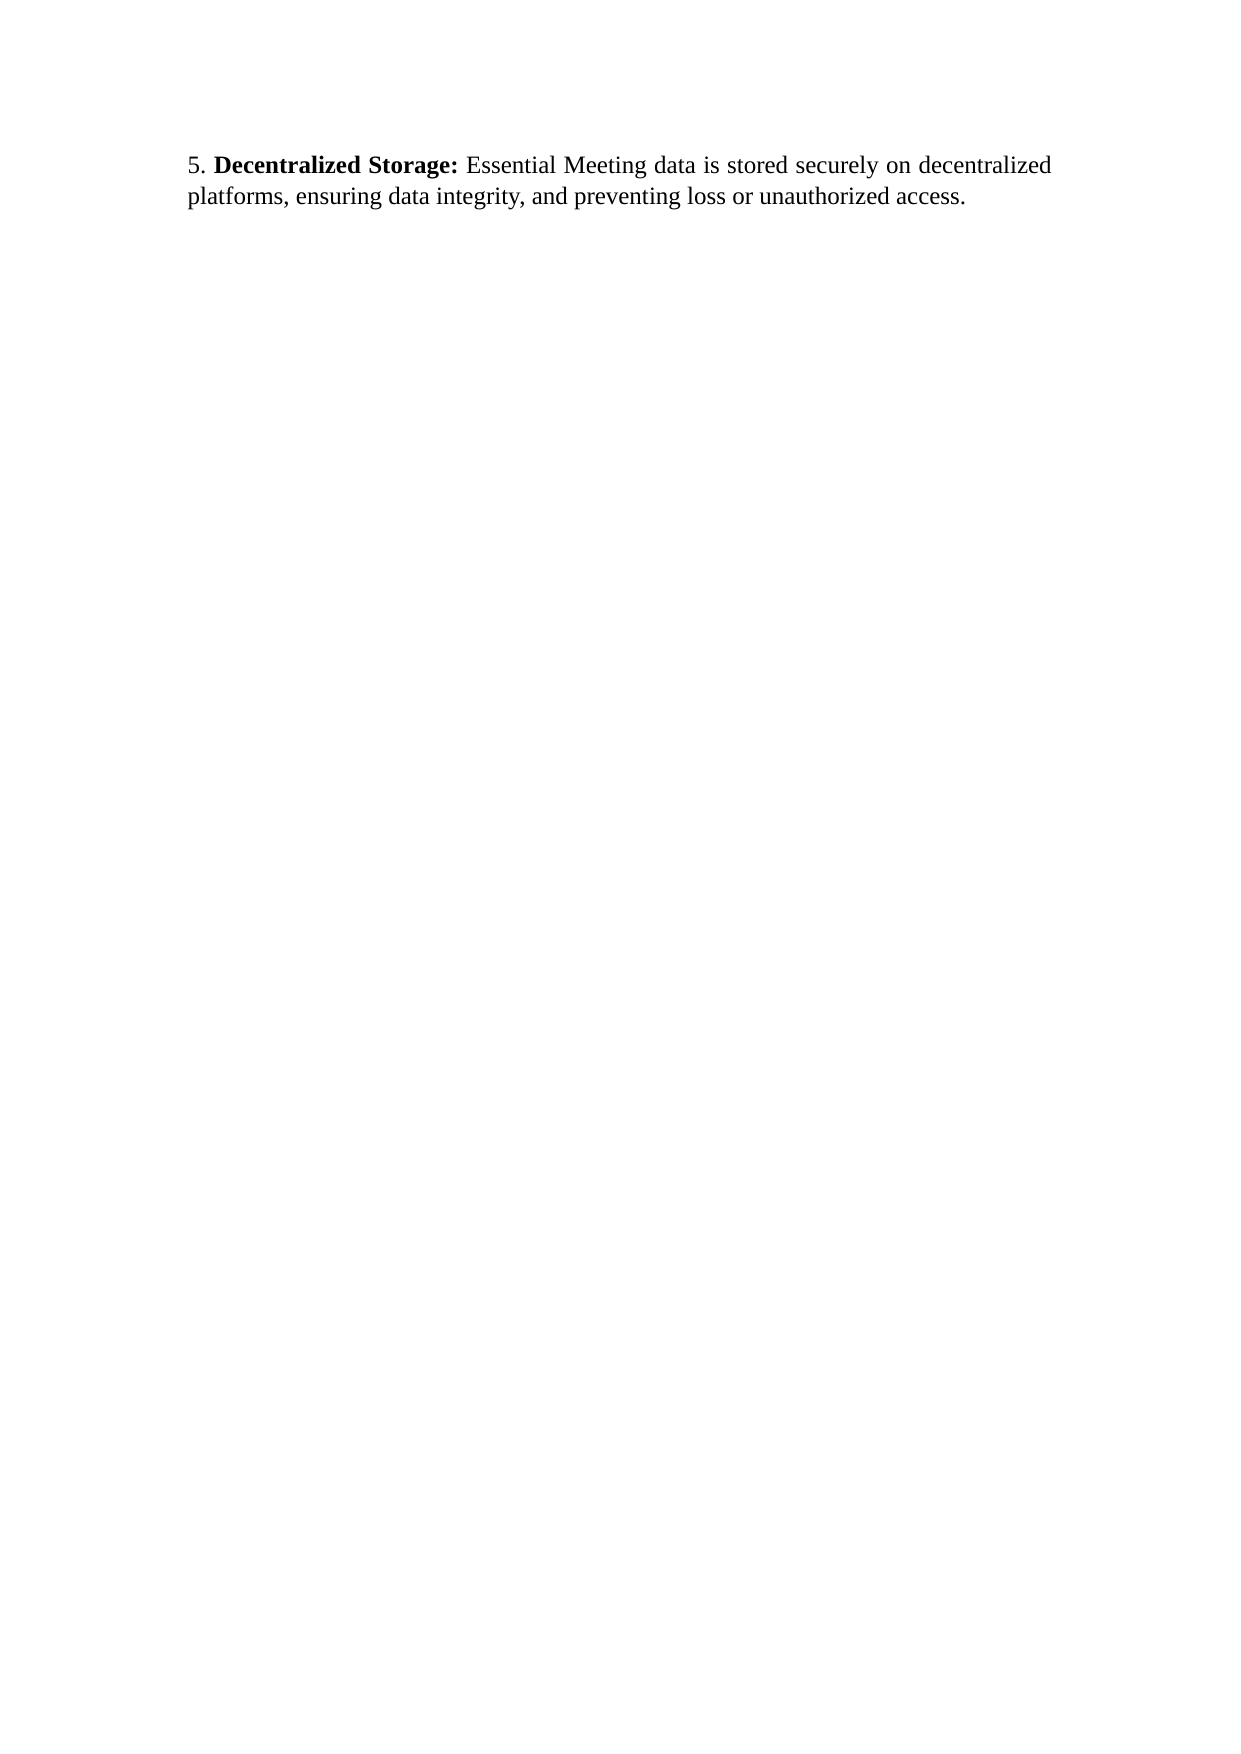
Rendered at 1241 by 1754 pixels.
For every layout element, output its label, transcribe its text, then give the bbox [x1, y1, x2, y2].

text 5. Decentralized Storage: Essential Meeting data is stored securely on decentralized platforms, ensuring data integrity, and preventing loss or unauthorized access. [187, 150, 1053, 209]
